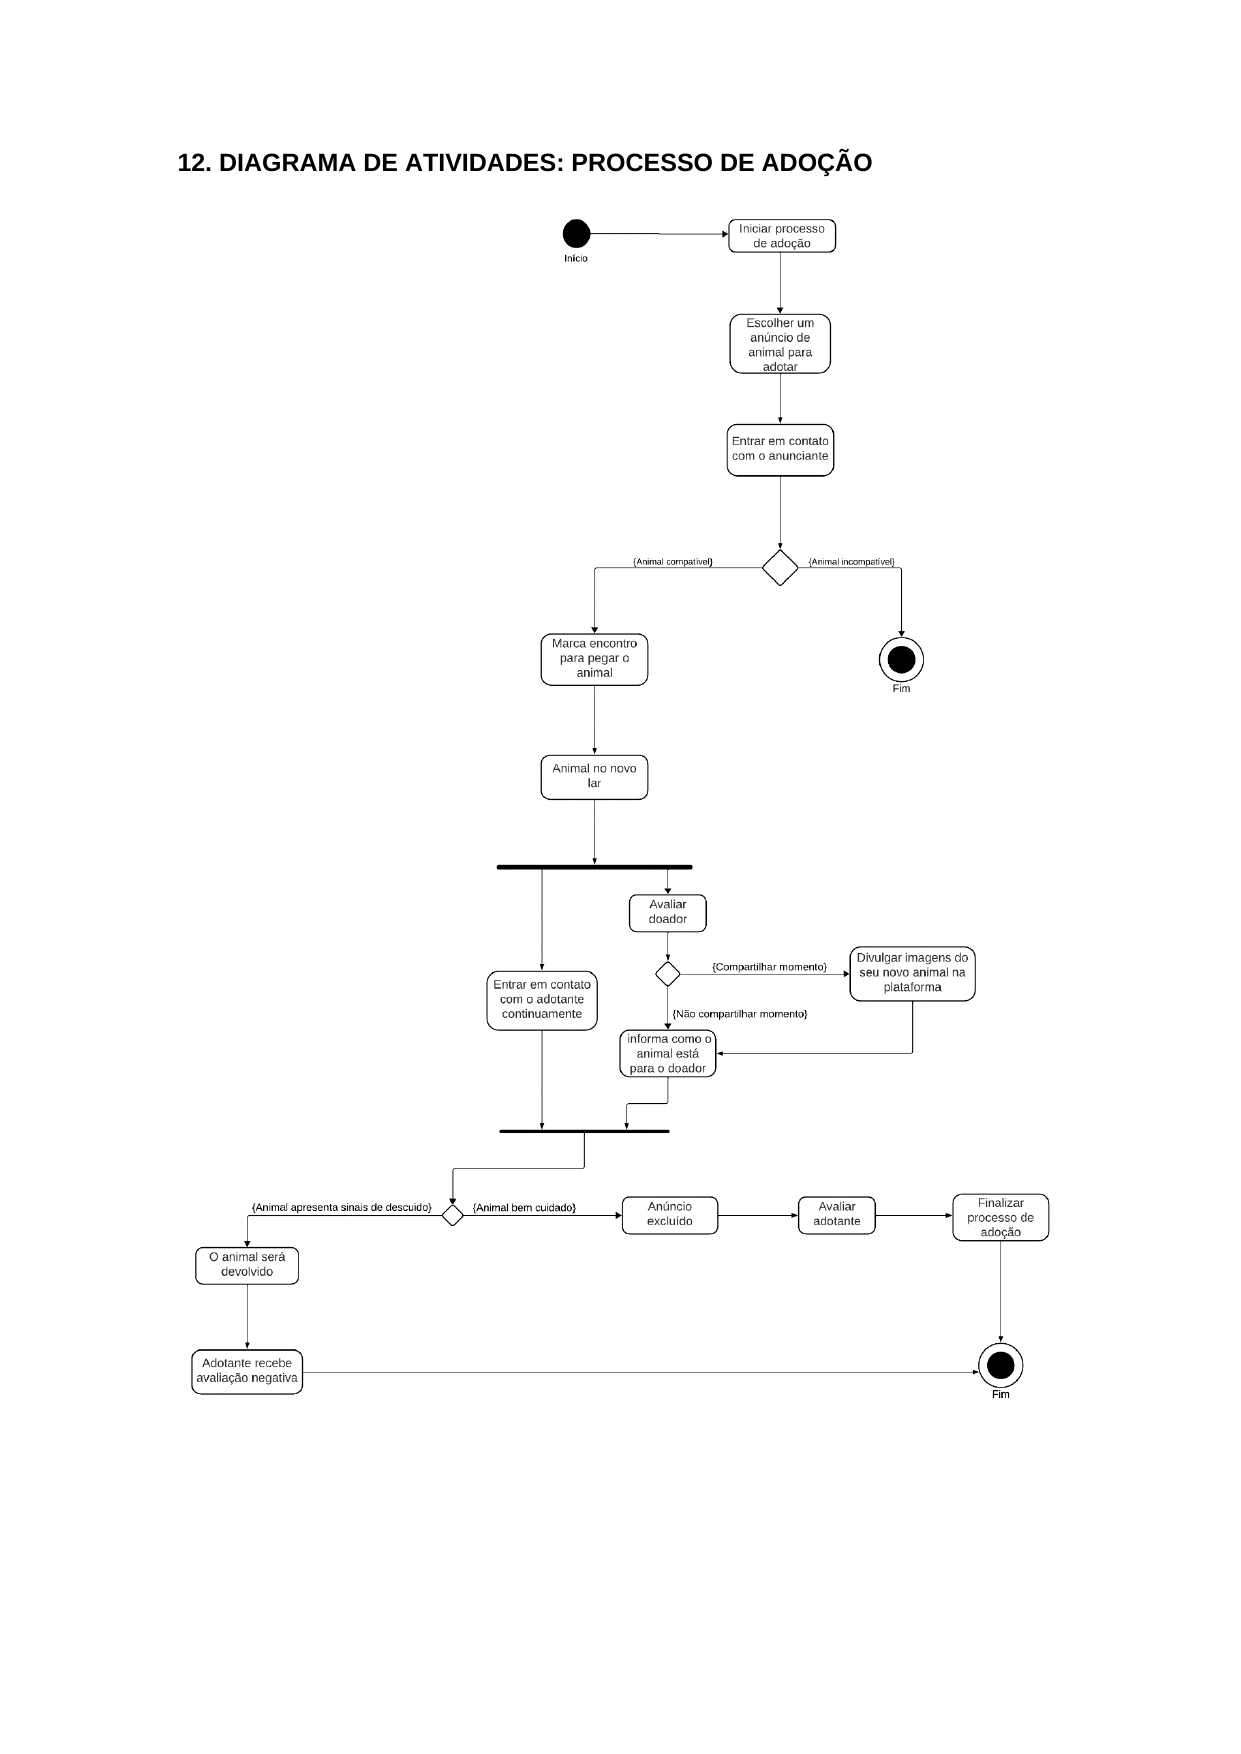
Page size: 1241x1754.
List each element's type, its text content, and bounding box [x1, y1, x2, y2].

picture [177, 205, 1063, 1411]
text 12. DIAGRAMA DE ATIVIDADES: PROCESSO DE ADOÇÃO [177, 148, 1063, 176]
